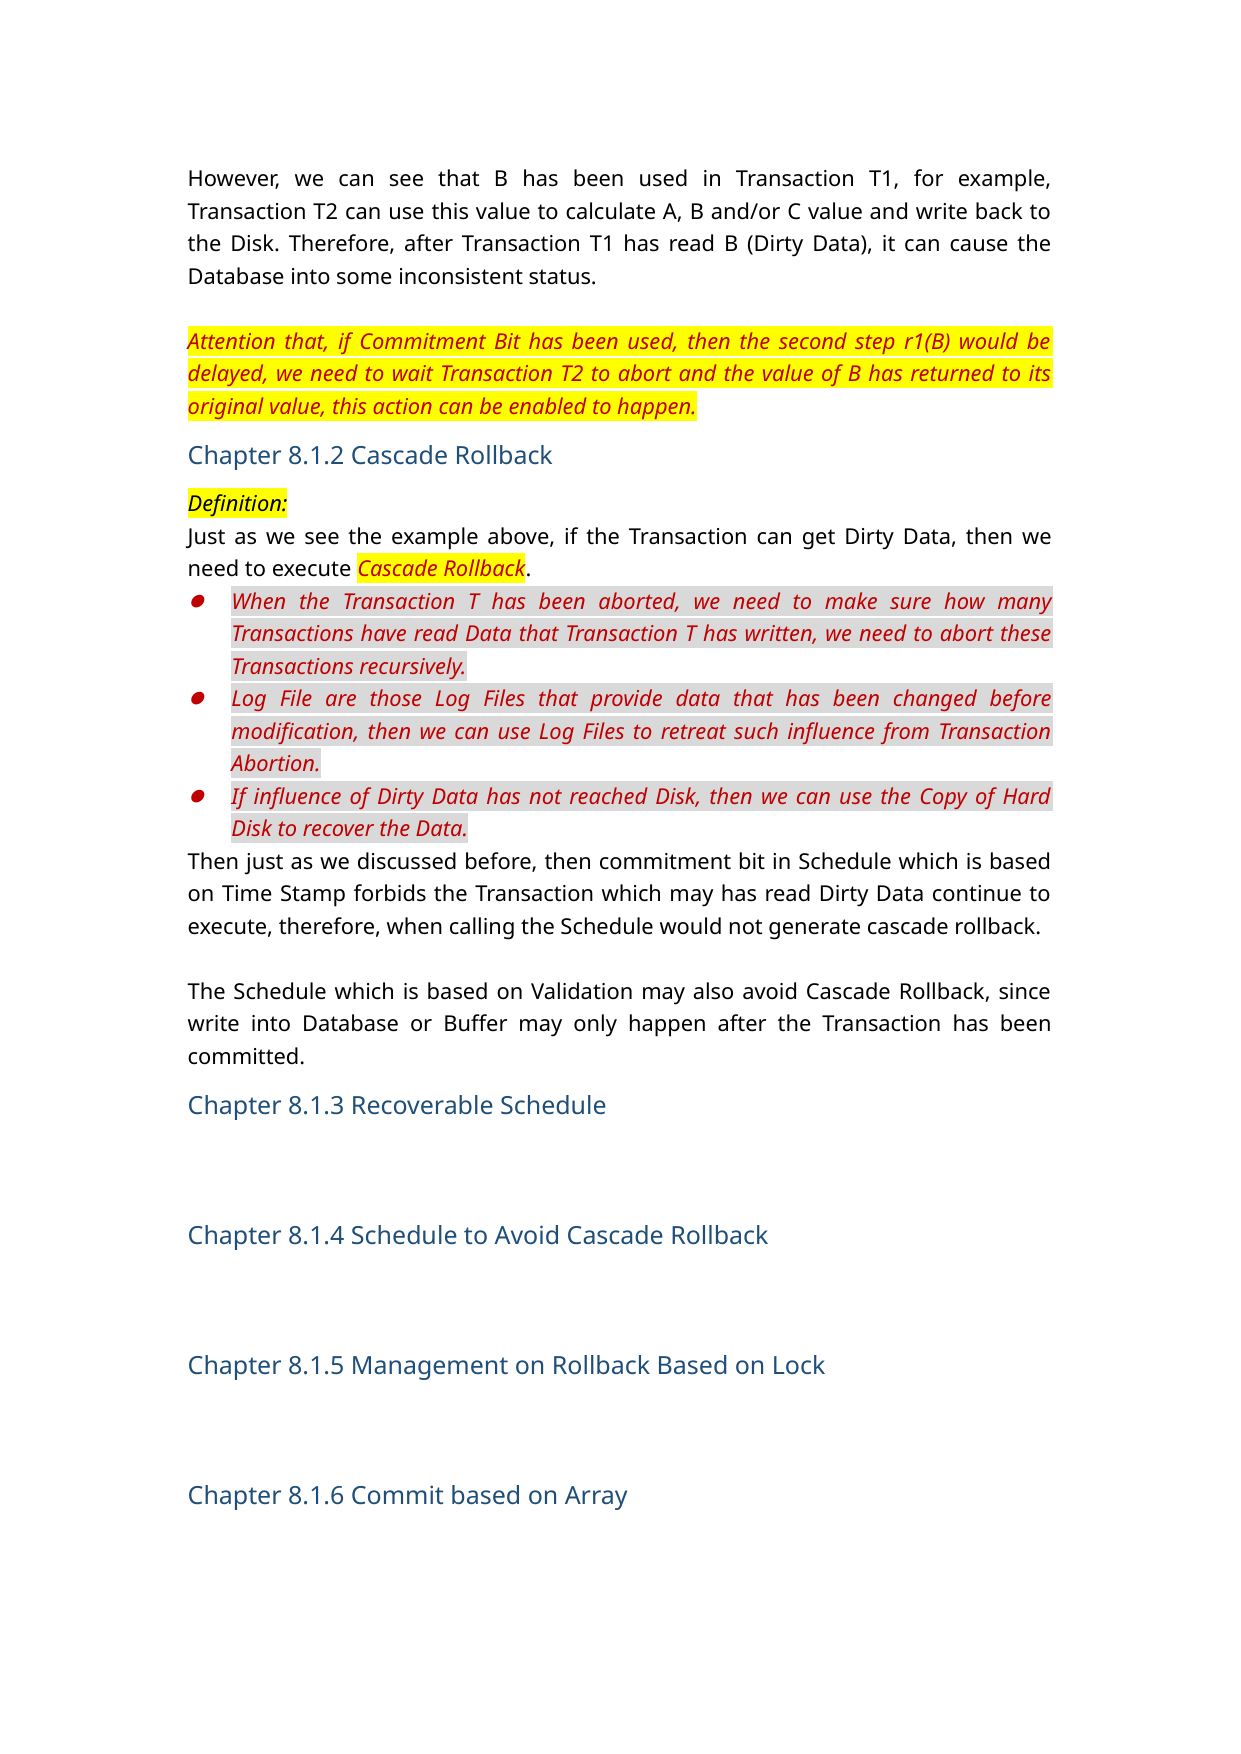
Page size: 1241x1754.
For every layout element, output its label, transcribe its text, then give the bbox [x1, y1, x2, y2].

text Chapter 8.1.4 Schedule to Avoid Cascade Rollback [187, 1202, 1053, 1267]
text However, we can see that B has been used in Transaction T1, for example, Transaction T2 can use this value to calculate A, B and/or C value and write back to the Disk. Therefore, after Transaction T1 has read B (Dirty Data), it can cause the Database into some inconsistent status. [187, 162, 1053, 292]
text Chapter 8.1.6 Commit based on Array [187, 1462, 1053, 1527]
text Then just as we discussed before, then commitment bit in Schedule which is based on Time Stamp forbids the Transaction which may has read Dirty Data continue to execute, therefore, when calling the Schedule would not generate cascade rollback. [187, 844, 1053, 942]
list Log File are those Log Files that provide data that has been changed before modification, then we can use Log Files to retreat such influence from Transaction Abortion. [187, 682, 1053, 779]
text Definition: [187, 487, 1053, 519]
text Chapter 8.1.5 Management on Rollback Based on Lock [187, 1332, 1053, 1397]
text Attention that, if Commitment Bit has been used, then the second step r1(B) would be delayed, we need to wait Transaction T2 to abort and the value of B has returned to its original value, this action can be enabled to happen. [187, 349, 1053, 422]
text Chapter 8.1.3 Recoverable Schedule [187, 1072, 1053, 1137]
text Just as we see the example above, if the Transaction can get Dirty Data, then we need to execute Cascade Rollback. [187, 519, 1053, 584]
text Chapter 8.1.2 Cascade Rollback [187, 422, 1053, 487]
list If influence of Dirty Data has not reached Disk, then we can use the Copy of Hard Disk to recover the Data. [187, 779, 1053, 844]
list When the Transaction T has been aborted, we need to make sure how many Transactions have read Data that Transaction T has written, we need to abort these Transactions recursively. [187, 584, 1053, 682]
text The Schedule which is based on Validation may also avoid Cascade Rollback, since write into Database or Buffer may only happen after the Transaction has been committed. [187, 974, 1053, 1072]
